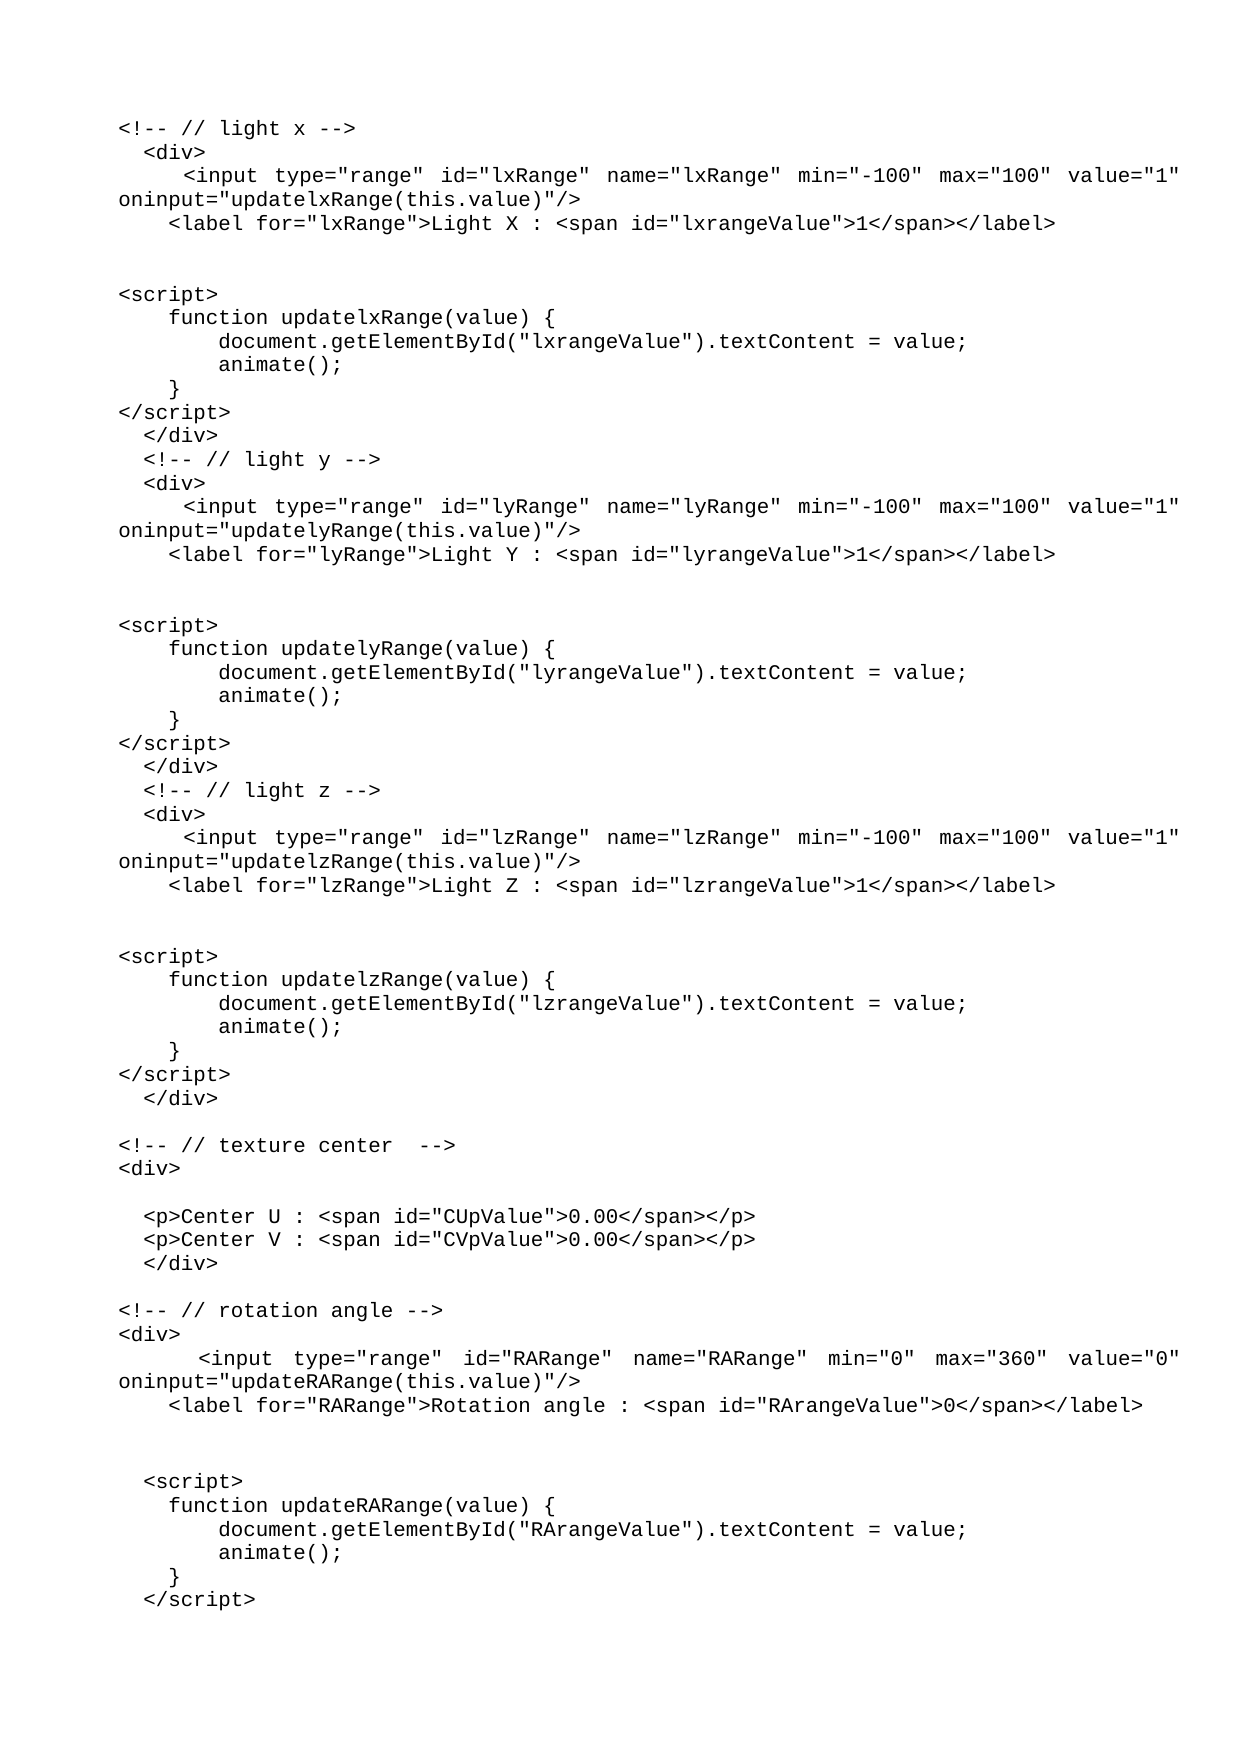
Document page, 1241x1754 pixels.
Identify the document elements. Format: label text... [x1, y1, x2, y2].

text <div> [118, 473, 1181, 496]
text <label for="lzRange">Light Z : <span id="lzrangeValue">1</span></label> [118, 875, 1181, 898]
text <label for="RARange">Rotation angle : <span id="RArangeValue">0</span></label> [118, 1395, 1181, 1418]
text document.getElementById("RArangeValue").textContent = value; [118, 1518, 1181, 1542]
text <!-- // texture center --> [118, 1135, 1181, 1158]
text <!-- // rotation angle --> [118, 1300, 1181, 1324]
text animate(); [118, 686, 1181, 709]
text document.getElementById("lyrangeValue").textContent = value; [118, 662, 1181, 686]
text <input type="range" id="RARange" name="RARange" min="0" max="360" value="0" oninput="updateRARange(this.value)"/> [118, 1348, 1181, 1395]
text </script> [118, 1064, 1181, 1087]
text <!-- // light z --> [118, 780, 1181, 804]
text <p>Center U : <span id="CUpValue">0.00</span></p> [118, 1206, 1181, 1229]
text } [118, 1040, 1181, 1064]
text animate(); [118, 1017, 1181, 1040]
text function updatelxRange(value) { [118, 307, 1181, 331]
text <!-- // light x --> [118, 118, 1181, 142]
text } [118, 378, 1181, 402]
text document.getElementById("lzrangeValue").textContent = value; [118, 993, 1181, 1017]
text </div> [118, 1087, 1181, 1111]
text <input type="range" id="lyRange" name="lyRange" min="-100" max="100" value="1" oninput="updatelyRange(this.value)"/> [118, 496, 1181, 544]
text function updateRARange(value) { [118, 1495, 1181, 1518]
text } [118, 1566, 1181, 1589]
text <input type="range" id="lxRange" name="lxRange" min="-100" max="100" value="1" oninput="updatelxRange(this.value)"/> [118, 165, 1181, 213]
text <div> [118, 804, 1181, 827]
text } [118, 709, 1181, 733]
text <div> [118, 1324, 1181, 1348]
text </script> [118, 402, 1181, 425]
text animate(); [118, 1542, 1181, 1566]
text <p>Center V : <span id="CVpValue">0.00</span></p> [118, 1229, 1181, 1253]
text <script> [118, 614, 1181, 638]
text </script> [118, 733, 1181, 756]
text <!-- // light y --> [118, 449, 1181, 473]
text <label for="lyRange">Light Y : <span id="lyrangeValue">1</span></label> [118, 544, 1181, 567]
text <div> [118, 1158, 1181, 1182]
text document.getElementById("lxrangeValue").textContent = value; [118, 331, 1181, 354]
text <script> [118, 283, 1181, 307]
text <label for="lxRange">Light X : <span id="lxrangeValue">1</span></label> [118, 213, 1181, 236]
text <div> [118, 142, 1181, 165]
text </div> [118, 756, 1181, 780]
text </div> [118, 1253, 1181, 1277]
text <script> [118, 1471, 1181, 1495]
text <script> [118, 946, 1181, 969]
text function updatelzRange(value) { [118, 969, 1181, 993]
text </div> [118, 425, 1181, 449]
text </script> [118, 1589, 1181, 1613]
text animate(); [118, 354, 1181, 378]
text function updatelyRange(value) { [118, 638, 1181, 662]
text <input type="range" id="lzRange" name="lzRange" min="-100" max="100" value="1" oninput="updatelzRange(this.value)"/> [118, 827, 1181, 875]
